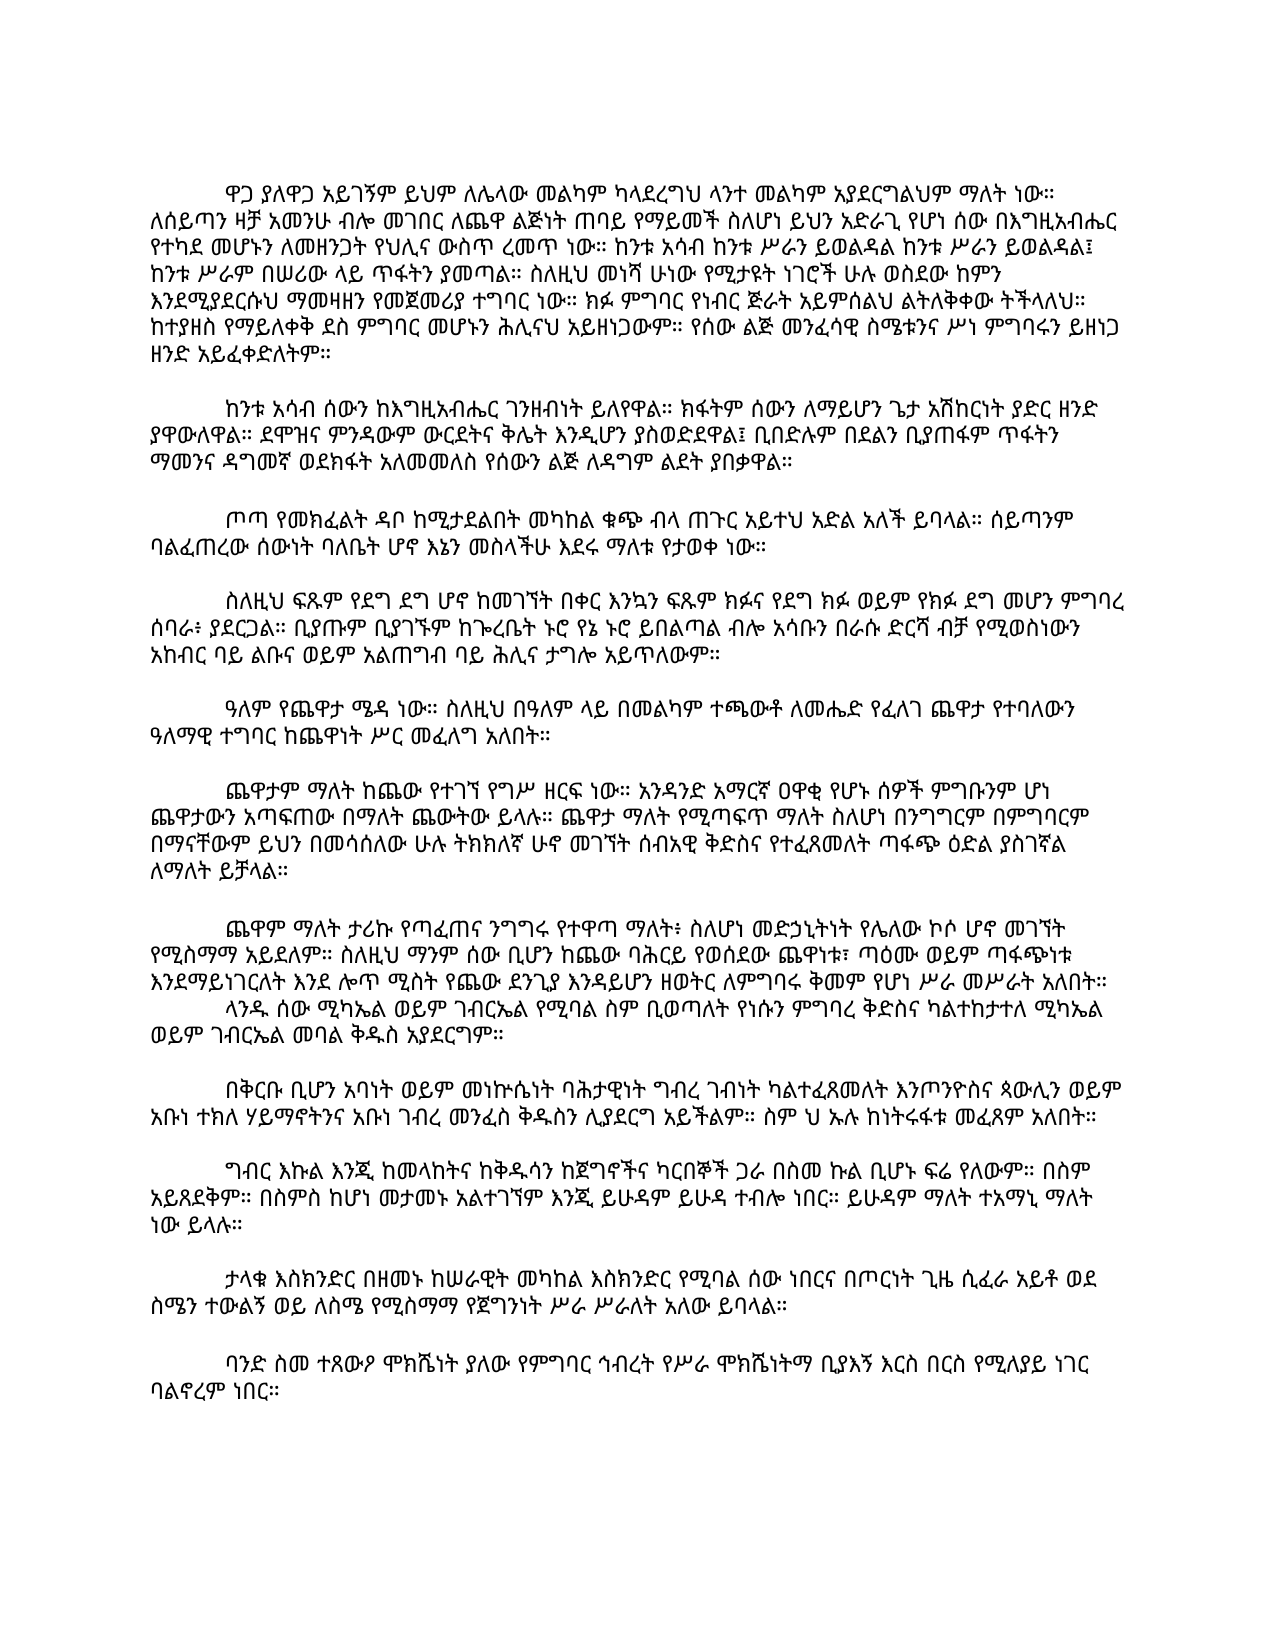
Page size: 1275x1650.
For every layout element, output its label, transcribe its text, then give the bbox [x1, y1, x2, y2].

text ጨዋታም ማለት ከጨው የተገኘ የግሥ ዘርፍ ነው። አንዳንድ አማርኛ ዐዋቂ የሆኑ ሰዎች ምግቡንም ሆነ ጨዋታውን አጣፍጠው በማለት ጨውትው ይላሉ። ጨዋታ ማለት የሚጣፍጥ ማለት ስለሆነ በንግግርም በምግባርም በማናቸውም ይህን በመሳሰለው ሁሉ ትክክለኛ ሁኖ መገኘት ሰብአዊ ቅድስና የተፈጸመለት ጣፋጭ ዕድል ያስገኛል ለማለት ይቻላል። [150, 778, 1125, 884]
text በቅርቡ ቢሆን አባነት ወይም መነኵሴነት ባሕታዊነት ግብረ ገብነት ካልተፈጸመለት እንጦንዮስና ጳውሊን ወይም አቡነ ተክለ ሃይማኖትንና አቡነ ገብረ መንፈስ ቅዱስን ሊያደርግ አይችልም። ስም ህ ኡሉ ከነትሩፋቱ መፈጸም አለበት። [150, 1077, 1125, 1131]
text ጦጣ የመክፈልት ዳቦ ከሚታደልበት መካከል ቁጭ ብላ ጠጉር አይተህ አድል አለች ይባላል። ሰይጣንም ባልፈጠረው ሰውነት ባለቤት ሆኖ እኔን መስላችሁ እደሩ ማለቱ የታወቀ ነው። [150, 507, 1125, 561]
text ላንዱ ሰው ሚካኤል ወይም ገብርኤል የሚባል ስም ቢወጣለት የነሱን ምግባረ ቅድስና ካልተከታተለ ሚካኤል ወይም ገብርኤል መባል ቅዱስ አያደርግም። [150, 996, 1125, 1049]
text ከንቱ አሳብ ሰውን ከእግዚአብሔር ገንዘብነት ይለየዋል። ክፋትም ሰውን ለማይሆን ጌታ አሽከርነት ያድር ዘንድ ያዋውለዋል። ደሞዝና ምንዳውም ውርደትና ቅሌት እንዲሆን ያስወድደዋል፤ ቢበድሉም በደልን ቢያጠፋም ጥፋትን ማመንና ዳግመኛ ወደክፋት አለመመለስ የሰውን ልጅ ለዳግም ልደት ያበቃዋል። [150, 396, 1125, 476]
text ዋጋ ያለዋጋ አይገኝም ይህም ለሌላው መልካም ካላደረግህ ላንተ መልካም አያደርግልህም ማለት ነው። ለሰይጣን ዛቻ አመንሁ ብሎ መገበር ለጨዋ ልጅነት ጠባይ የማይመች ስለሆነ ይህን አድራጊ የሆነ ሰው በእግዚአብሔር የተካደ መሆኑን ለመዘንጋት የህሊና ውስጥ ረመጥ ነው። ከንቱ አሳብ ከንቱ ሥራን ይወልዳል ከንቱ ሥራን ይወልዳል፤ ከንቱ ሥራም በሠሪው ላይ ጥፋትን ያመጣል። ስለዚህ መነሻ ሁነው የሚታዩት ነገሮች ሁሉ ወስደው ከምን እንደሚያደርሱህ ማመዛዘን የመጀመሪያ ተግባር ነው። ክፉ ምግባር የነብር ጅራት አይምሰልህ ልትለቅቀው ትችላለህ። ከተያዘስ የማይለቀቅ ደስ ምግባር መሆኑን ሕሊናህ አይዘነጋውም። የሰው ልጅ መንፈሳዊ ስሜቱንና ሥነ ምግባሩን ይዘነጋ ዘንድ አይፈቀድለትም። [150, 181, 1125, 368]
text ጨዋም ማለት ታሪኩ የጣፈጠና ንግግሩ የተዋጣ ማለት፥ ስለሆነ መድኃኒትነት የሌለው ኮሶ ሆኖ መገኘት የሚስማማ አይደለም። ስለዚህ ማንም ሰው ቢሆን ከጨው ባሕርይ የወሰደው ጨዋነቱ፣ ጣዕሙ ወይም ጣፋጭነቱ እንደማይነገርለት እንደ ሎጥ ሚስት የጨው ደንጊያ እንዳይሆን ዘወትር ለምግባሩ ቅመም የሆነ ሥራ መሥራት አለበት። [150, 916, 1125, 996]
text ዓለም የጨዋታ ሜዳ ነው። ስለዚህ በዓለም ላይ በመልካም ተጫውቶ ለመሔድ የፈለገ ጨዋታ የተባለውን ዓለማዊ ተግባር ከጨዋነት ሥር መፈለግ አለበት። [150, 697, 1125, 750]
text ባንድ ስመ ተጸውዖ ሞክሼነት ያለው የምግባር ኅብረት የሥራ ሞክሼነትማ ቢያእኝ እርስ በርስ የሚለያይ ነገር ባልኖረም ነበር። [150, 1351, 1125, 1404]
text ታላቁ እስክንድር በዘመኑ ከሠራዊት መካከል እስክንድር የሚባል ሰው ነበርና በጦርነት ጊዜ ሲፈራ አይቶ ወደ ስሜን ተውልኝ ወይ ለስሜ የሚስማማ የጀግንነት ሥራ ሥራለት አለው ይባላል። [150, 1267, 1125, 1320]
text ግብር እኩል እንጂ ከመላከትና ከቅዱሳን ከጀግኖችና ካርበኞች ጋራ በስመ ኩል ቢሆኑ ፍሬ የለውም። በስም አይጸደቅም። በስምስ ከሆነ መታመኑ አልተገኘም እንጂ ይሁዳም ይሁዳ ተብሎ ነበር። ይሁዳም ማለት ተአማኒ ማለት ነው ይላሉ። [150, 1158, 1125, 1238]
text ስለዚህ ፍጹም የደግ ደግ ሆኖ ከመገኘት በቀር እንኳን ፍጹም ክፉና የደግ ክፉ ወይም የክፉ ደግ መሆን ምግባረ ሰባራ፥ ያደርጋል። ቢያጡም ቢያገኙም ከጐረቤት ኑሮ የኔ ኑሮ ይበልጣል ብሎ አሳቡን በራሱ ድርሻ ብቻ የሚወስነውን አከብር ባይ ልቡና ወይም አልጠግብ ባይ ሕሊና ታግሎ አይጥለውም። [150, 588, 1125, 668]
